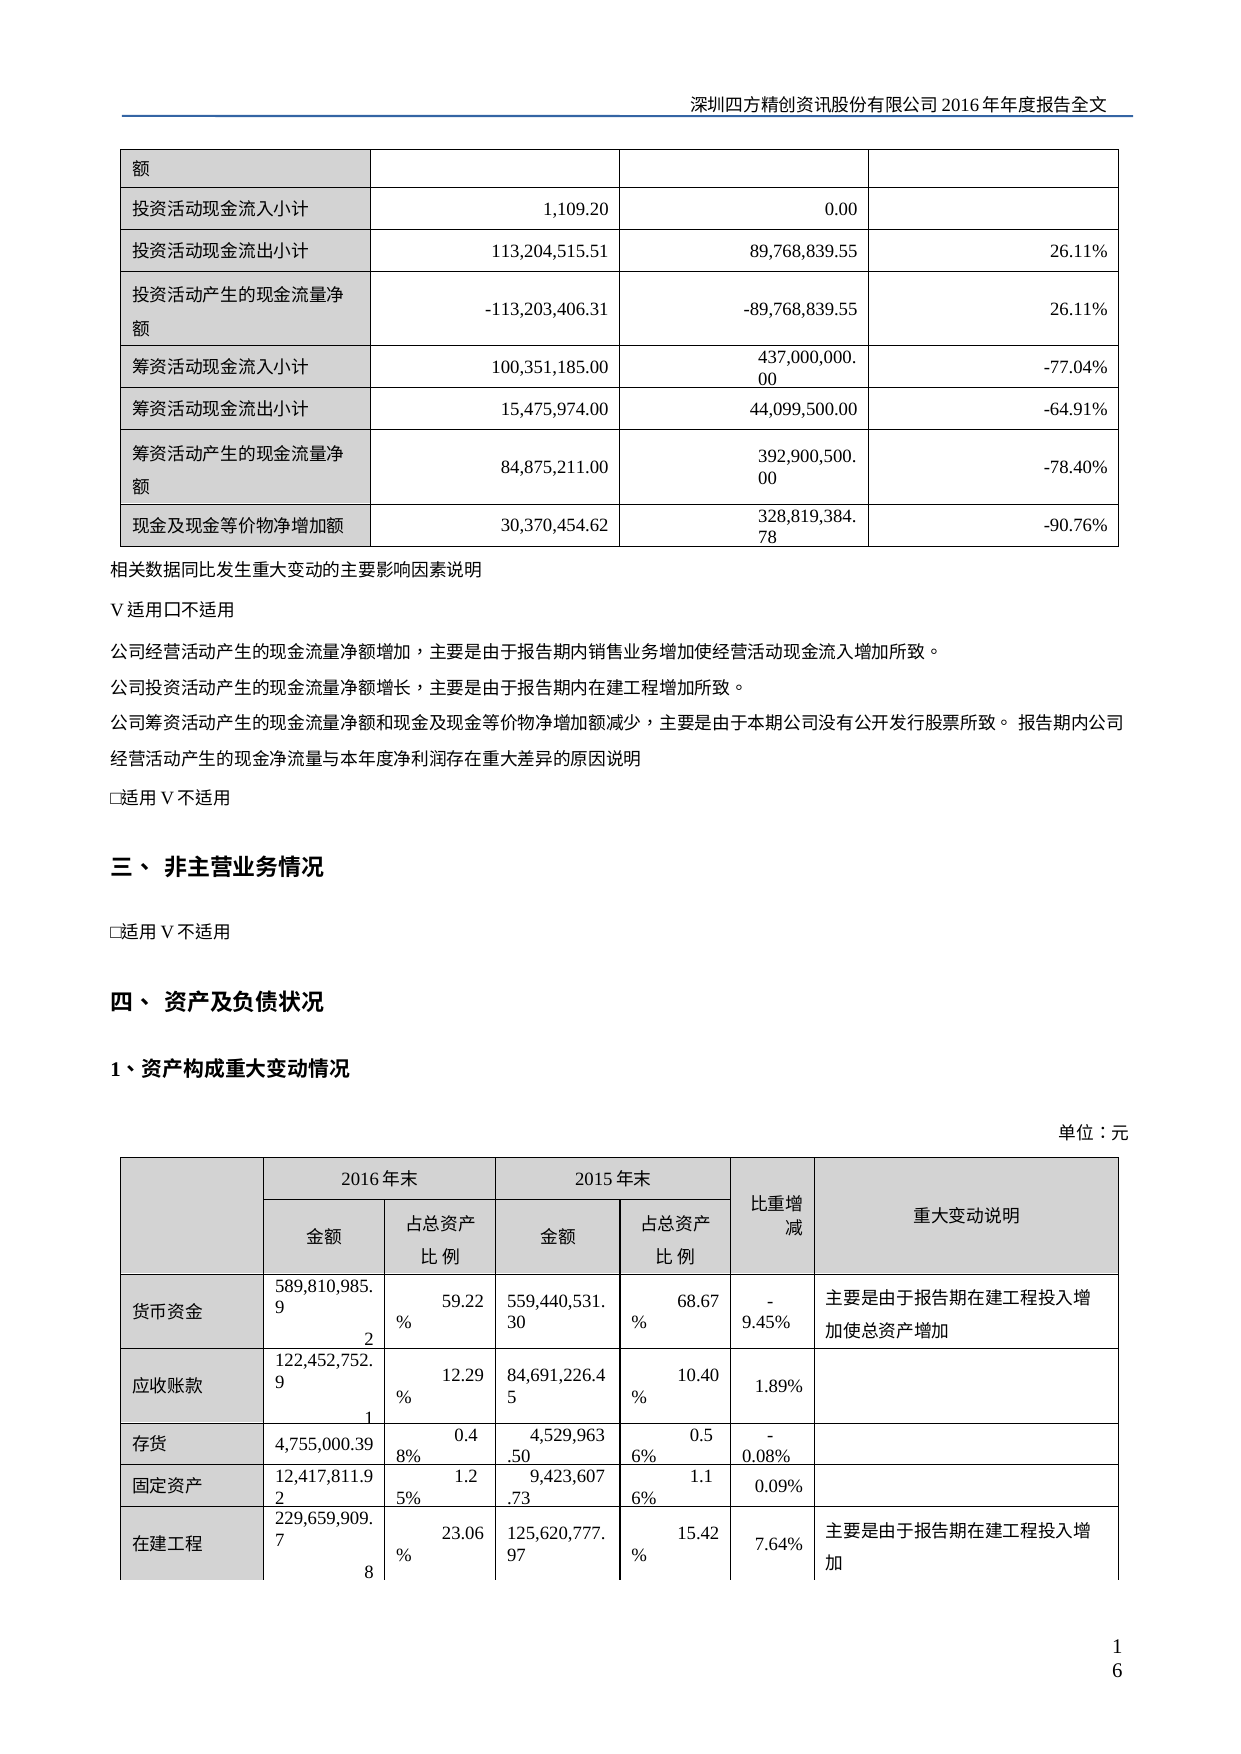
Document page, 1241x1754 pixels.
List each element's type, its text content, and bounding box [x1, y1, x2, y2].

table_cell -0.08% [731, 1424, 814, 1464]
text 单位：元 [110, 1120, 1129, 1144]
table_cell 12,417,811.92 [264, 1465, 384, 1506]
table_cell 437,000,000.00 [620, 346, 868, 387]
table_cell 主要是由于报告期在建工程投入增 加 [815, 1507, 1118, 1580]
table_cell 投资活动现金流入小计 [121, 188, 370, 229]
table_cell 229,659,909.7 8 [264, 1507, 384, 1580]
table_cell 4,529,963.50 [496, 1424, 619, 1464]
table_cell 1.89% [731, 1349, 814, 1422]
table_cell 23.06% [385, 1507, 495, 1580]
table_cell 1.25% [385, 1465, 495, 1506]
table_cell 货币资金 [121, 1275, 263, 1348]
table_header [620, 150, 868, 187]
table_cell 100,351,185.00 [371, 346, 619, 387]
table_cell 122,452,752.9 1 [264, 1349, 384, 1422]
table_cell 125,620,777.97 [496, 1507, 619, 1580]
table_cell 4,755,000.39 [264, 1424, 384, 1464]
table_cell 0.09% [731, 1465, 814, 1506]
table_header [121, 1158, 263, 1273]
text □适用V不适用 [110, 920, 1129, 944]
table_cell 1.16% [621, 1465, 730, 1506]
table_cell [869, 188, 1118, 229]
table_cell 9,423,607.73 [496, 1465, 619, 1506]
table_cell 0.48% [385, 1424, 495, 1464]
table_cell 30,370,454.62 [371, 505, 619, 546]
table_cell 15,475,974.00 [371, 388, 619, 429]
table_cell 26.11% [869, 230, 1118, 271]
table_cell -89,768,839.55 [620, 272, 868, 345]
table_header 重大变动说明 [815, 1158, 1118, 1273]
table_cell 0.56% [621, 1424, 730, 1464]
text V适用口不适用 [110, 596, 1129, 621]
table_cell 328,819,384.78 [620, 505, 868, 546]
table_cell 0.00 [620, 188, 868, 229]
table_cell -9.45% [731, 1275, 814, 1348]
table_cell 10.40% [621, 1349, 730, 1422]
table_cell 现金及现金等价物净增加额 [121, 505, 370, 546]
text 1、资产构成重大变动情况 [110, 1054, 1129, 1083]
text 四、 资产及负债状况 [110, 986, 1129, 1017]
table_cell 84,875,211.00 [371, 430, 619, 503]
table_cell 筹资活动现金流入小计 [121, 346, 370, 387]
table_cell 113,204,515.51 [371, 230, 619, 271]
table_cell 固定资产 [121, 1465, 263, 1506]
table_cell 金额 [496, 1200, 619, 1273]
table_cell -77.04% [869, 346, 1118, 387]
text 三、 非主营业务情况 [110, 851, 1129, 882]
table_cell 筹资活动现金流出小计 [121, 388, 370, 429]
table_cell 存货 [121, 1424, 263, 1464]
table_cell 在建工程 [121, 1507, 263, 1580]
table_cell 589,810,985.9 2 [264, 1275, 384, 1348]
table_cell 投资活动产生的现金流量净 额 [121, 272, 370, 345]
table_cell 559,440,531.30 [496, 1275, 619, 1348]
table_cell -78.40% [869, 430, 1118, 503]
text 公司经营活动产生的现金流量净额增加，主要是由于报告期内销售业务增加使经营活动现金流入增加所致。 [110, 639, 1129, 663]
table_cell 68.67% [621, 1275, 730, 1348]
table_cell 44,099,500.00 [620, 388, 868, 429]
table_cell 26.11% [869, 272, 1118, 345]
table_cell 金额 [264, 1200, 384, 1273]
table_cell 主要是由于报告期在建工程投入增 加使总资产增加 [815, 1275, 1118, 1348]
table_cell 89,768,839.55 [620, 230, 868, 271]
table_cell 投资活动现金流出小计 [121, 230, 370, 271]
table_cell 12.29% [385, 1349, 495, 1422]
table_header 额 [121, 150, 370, 187]
table_cell [815, 1424, 1118, 1464]
text 公司筹资活动产生的现金流量净额和现金及现金等价物净增加额减少，主要是由于本期公司没有公开发行股票所致。 报告期内公司经营活动产生的现金净流量与本年度净利润存在重大差异的原因说明 [110, 700, 1129, 773]
table_cell [815, 1349, 1118, 1422]
table_header 比重增减 [731, 1158, 814, 1273]
text □适用V不适用 [110, 785, 1129, 809]
table_cell 1,109.20 [371, 188, 619, 229]
table_header 2016年末 [264, 1158, 495, 1199]
table_cell 59.22% [385, 1275, 495, 1348]
table_cell 7.64% [731, 1507, 814, 1580]
table_header [869, 150, 1118, 187]
table_header 2015年末 [496, 1158, 730, 1199]
table_cell 84,691,226.45 [496, 1349, 619, 1422]
table_cell -64.91% [869, 388, 1118, 429]
table_cell 筹资活动产生的现金流量净 额 [121, 430, 370, 503]
text 相关数据同比发生重大变动的主要影响因素说明 [110, 547, 1129, 583]
table_cell 占总资产比 例 [621, 1200, 730, 1273]
table_cell 应收账款 [121, 1349, 263, 1422]
table_cell 392,900,500.00 [620, 430, 868, 503]
table_cell [815, 1465, 1118, 1506]
table_cell -90.76% [869, 505, 1118, 546]
table_cell 15.42% [621, 1507, 730, 1580]
text 公司投资活动产生的现金流量净额增长，主要是由于报告期内在建工程增加所致。 [110, 676, 1129, 700]
table_cell 占总资产比 例 [385, 1200, 495, 1273]
table_cell -113,203,406.31 [371, 272, 619, 345]
table_header [371, 150, 619, 187]
